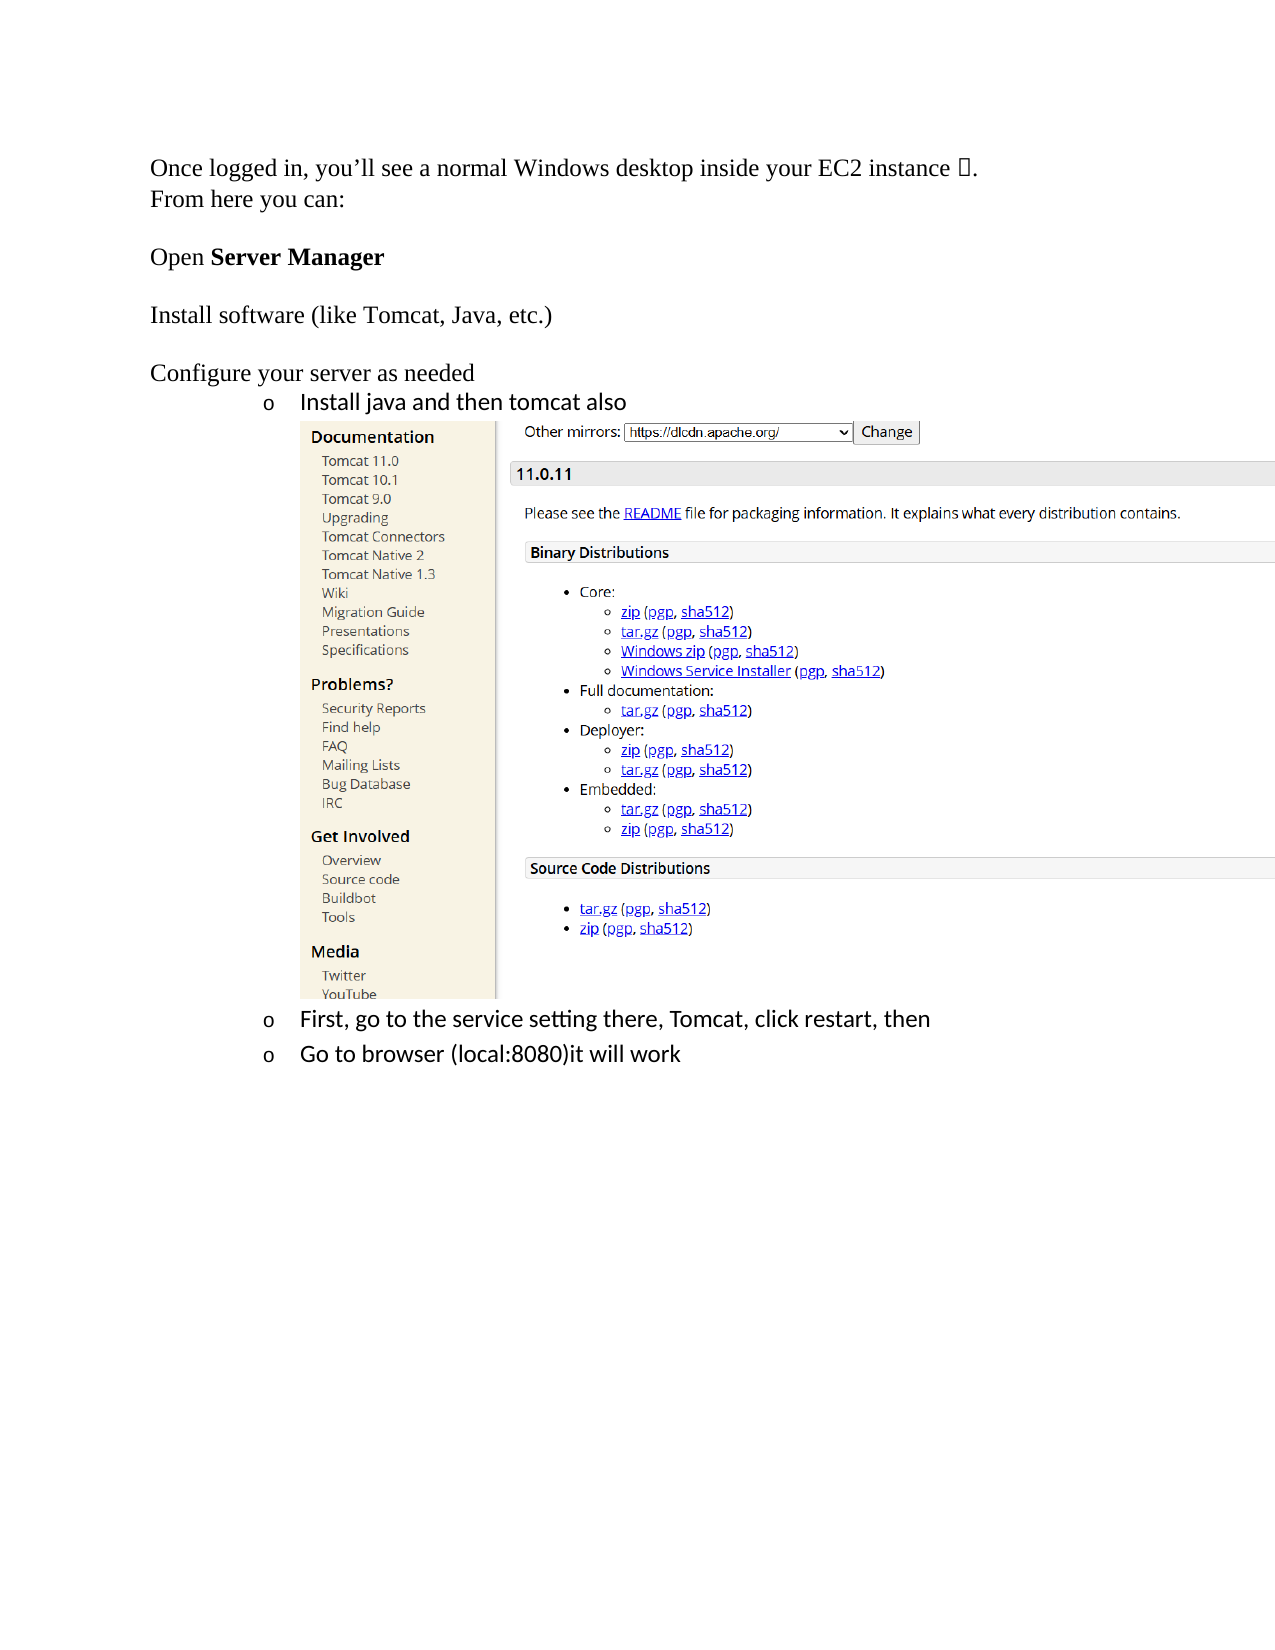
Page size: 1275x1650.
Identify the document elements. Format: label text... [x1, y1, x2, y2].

text Configure your server as needed [150, 358, 1125, 387]
list Go to browser (local:8080)it will work [262, 1038, 1125, 1068]
list First, go to the service setting there, Tomcat, click restart, then [262, 1003, 1125, 1033]
picture [300, 421, 1275, 999]
text Install software (like Tomcat, Java, etc.) [150, 300, 1125, 329]
text Open Server Manager [150, 242, 1125, 271]
text Once logged in, you’ll see a normal Windows desktop inside your EC2 instance 🎉. From here you can: [150, 150, 1125, 213]
list Install java and then tomcat also [262, 387, 1125, 417]
